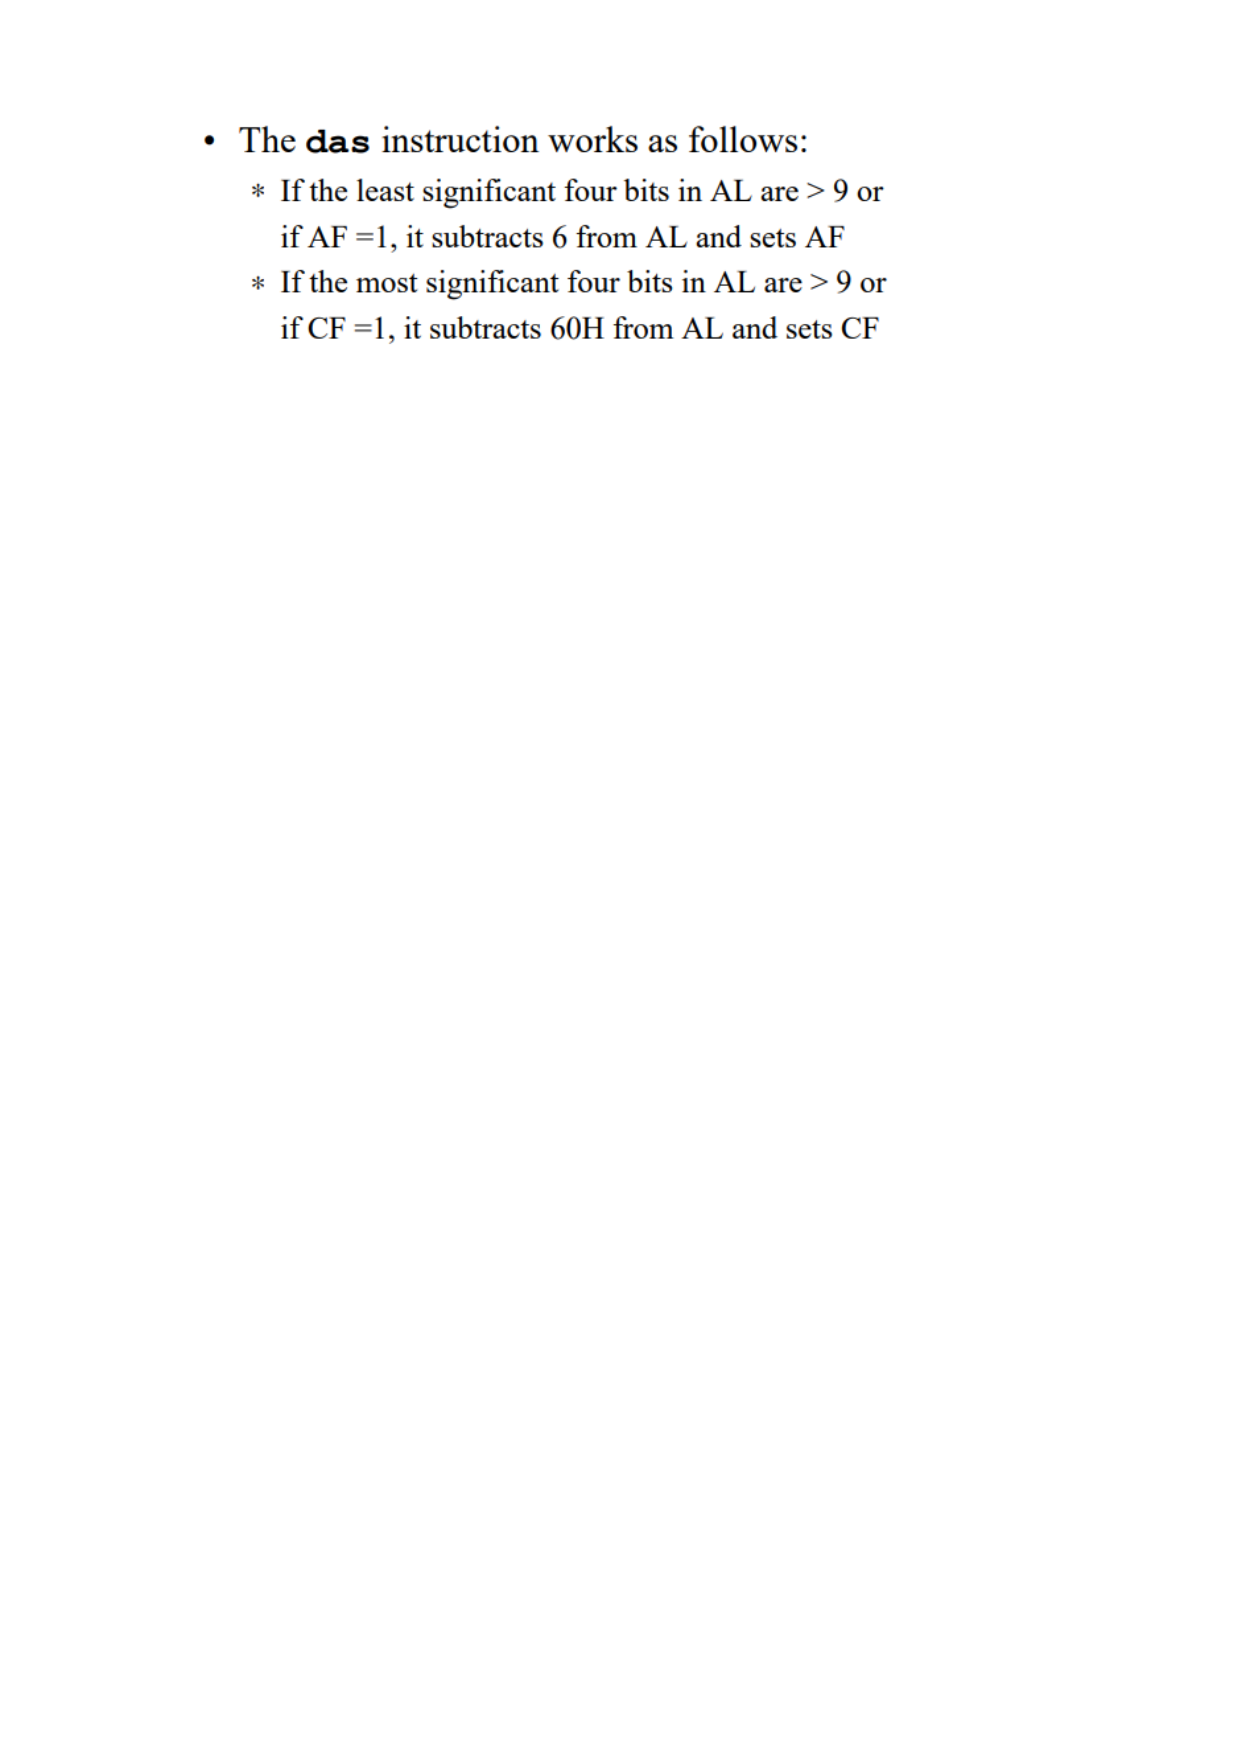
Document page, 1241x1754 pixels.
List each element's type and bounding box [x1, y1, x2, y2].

picture [177, 118, 936, 356]
